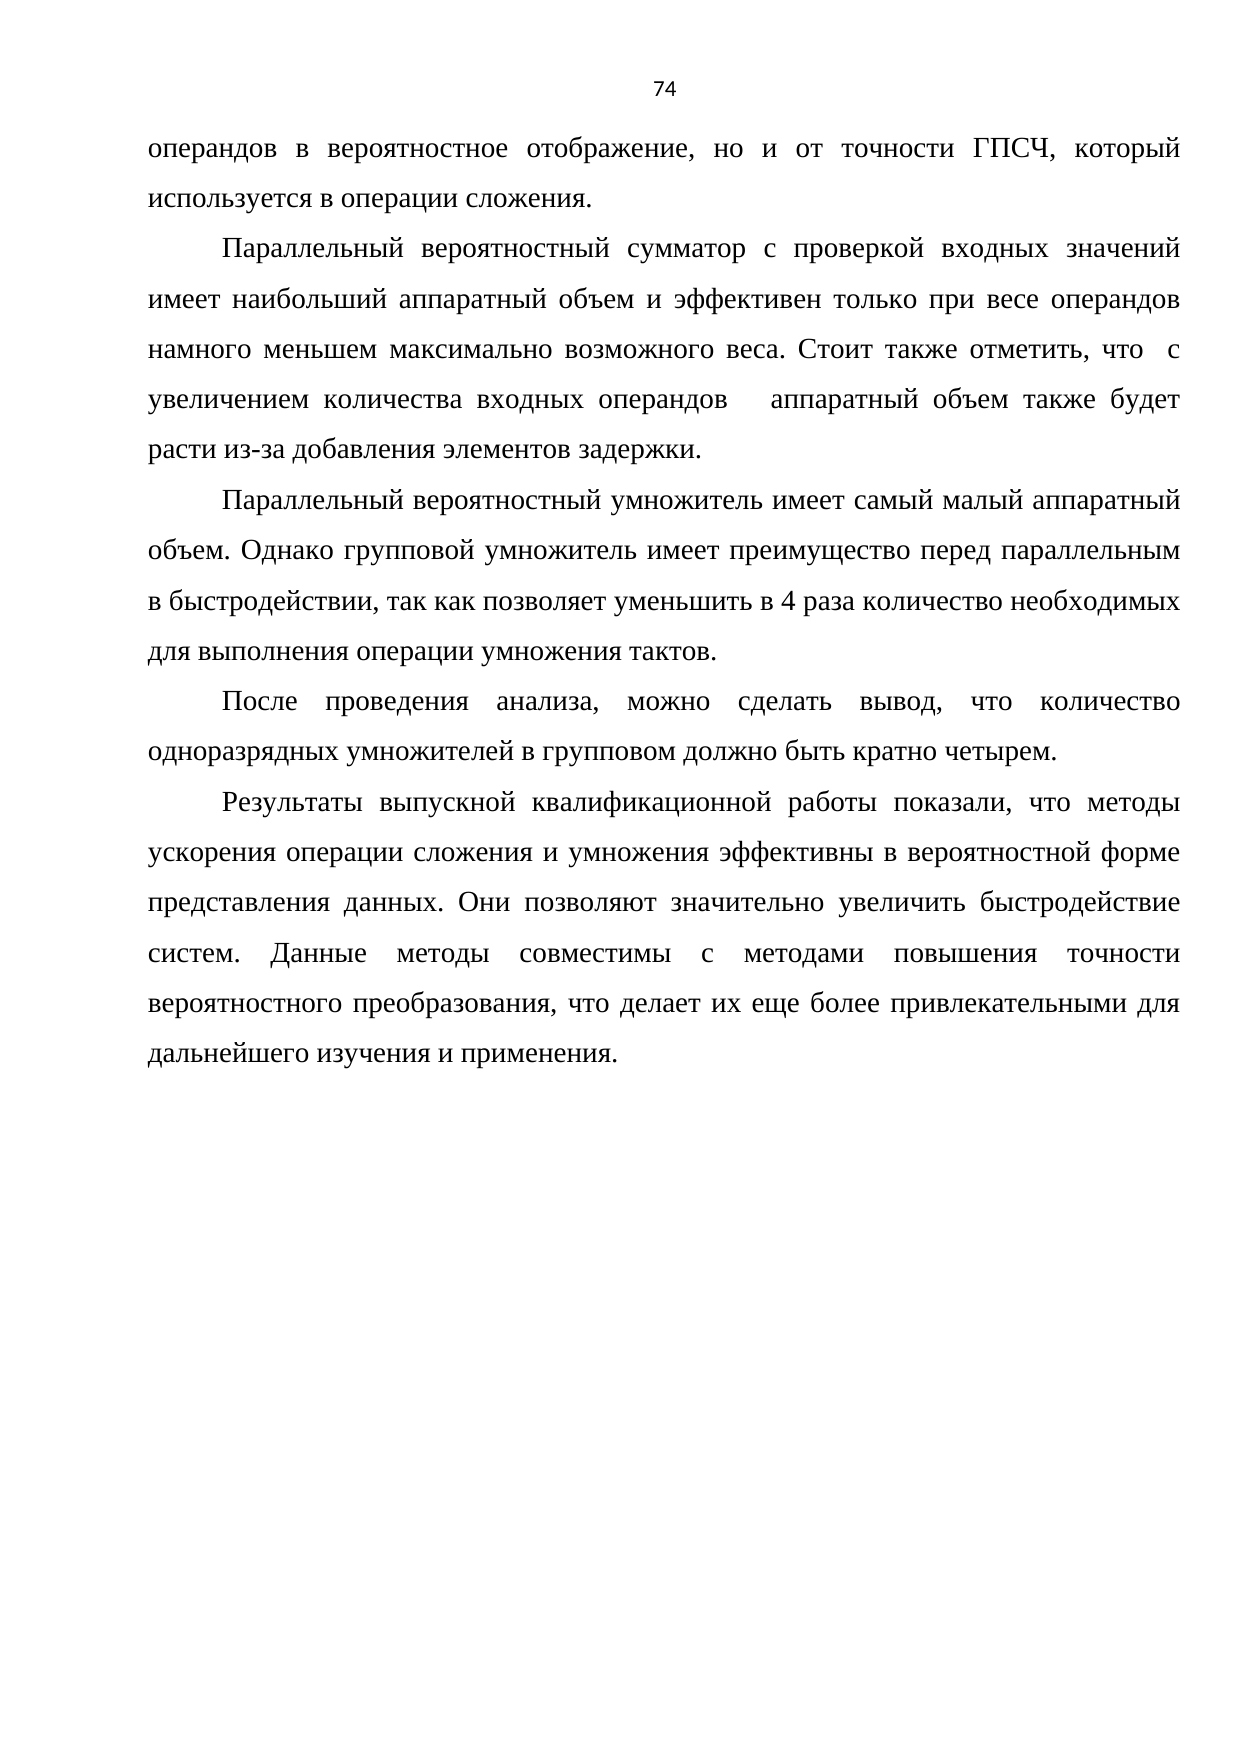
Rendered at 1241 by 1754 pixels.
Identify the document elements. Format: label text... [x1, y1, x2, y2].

text Параллельный вероятностный сумматор с проверкой входных значений имеет наибольший аппаратный объем и эффективен только при весе операндов намного меньшем максимально возможного веса. Стоит также отметить, что с увеличением количества входных операндов аппаратный объем также будет расти из-за добавления элементов задержки. [148, 230, 1181, 465]
text После проведения анализа, можно сделать вывод, что количество одноразрядных умножителей в групповом должно быть кратно четырем. [148, 683, 1181, 767]
text Результаты выпускной квалификационной работы показали, что методы ускорения операции сложения и умножения эффективны в вероятностной форме представления данных. Они позволяют значительно увеличить быстродействие систем. Данные методы совместимы с методами повышения точности вероятностного преобразования, что делает их еще более привлекательными для дальнейшего изучения и применения. [148, 784, 1181, 1069]
text Параллельный вероятностный умножитель имеет самый малый аппаратный объем. Однако групповой умножитель имеет преимущество перед параллельным в быстродействии, так как позволяет уменьшить в 4 раза количество необходимых для выполнения операции умножения тактов. [148, 482, 1181, 666]
